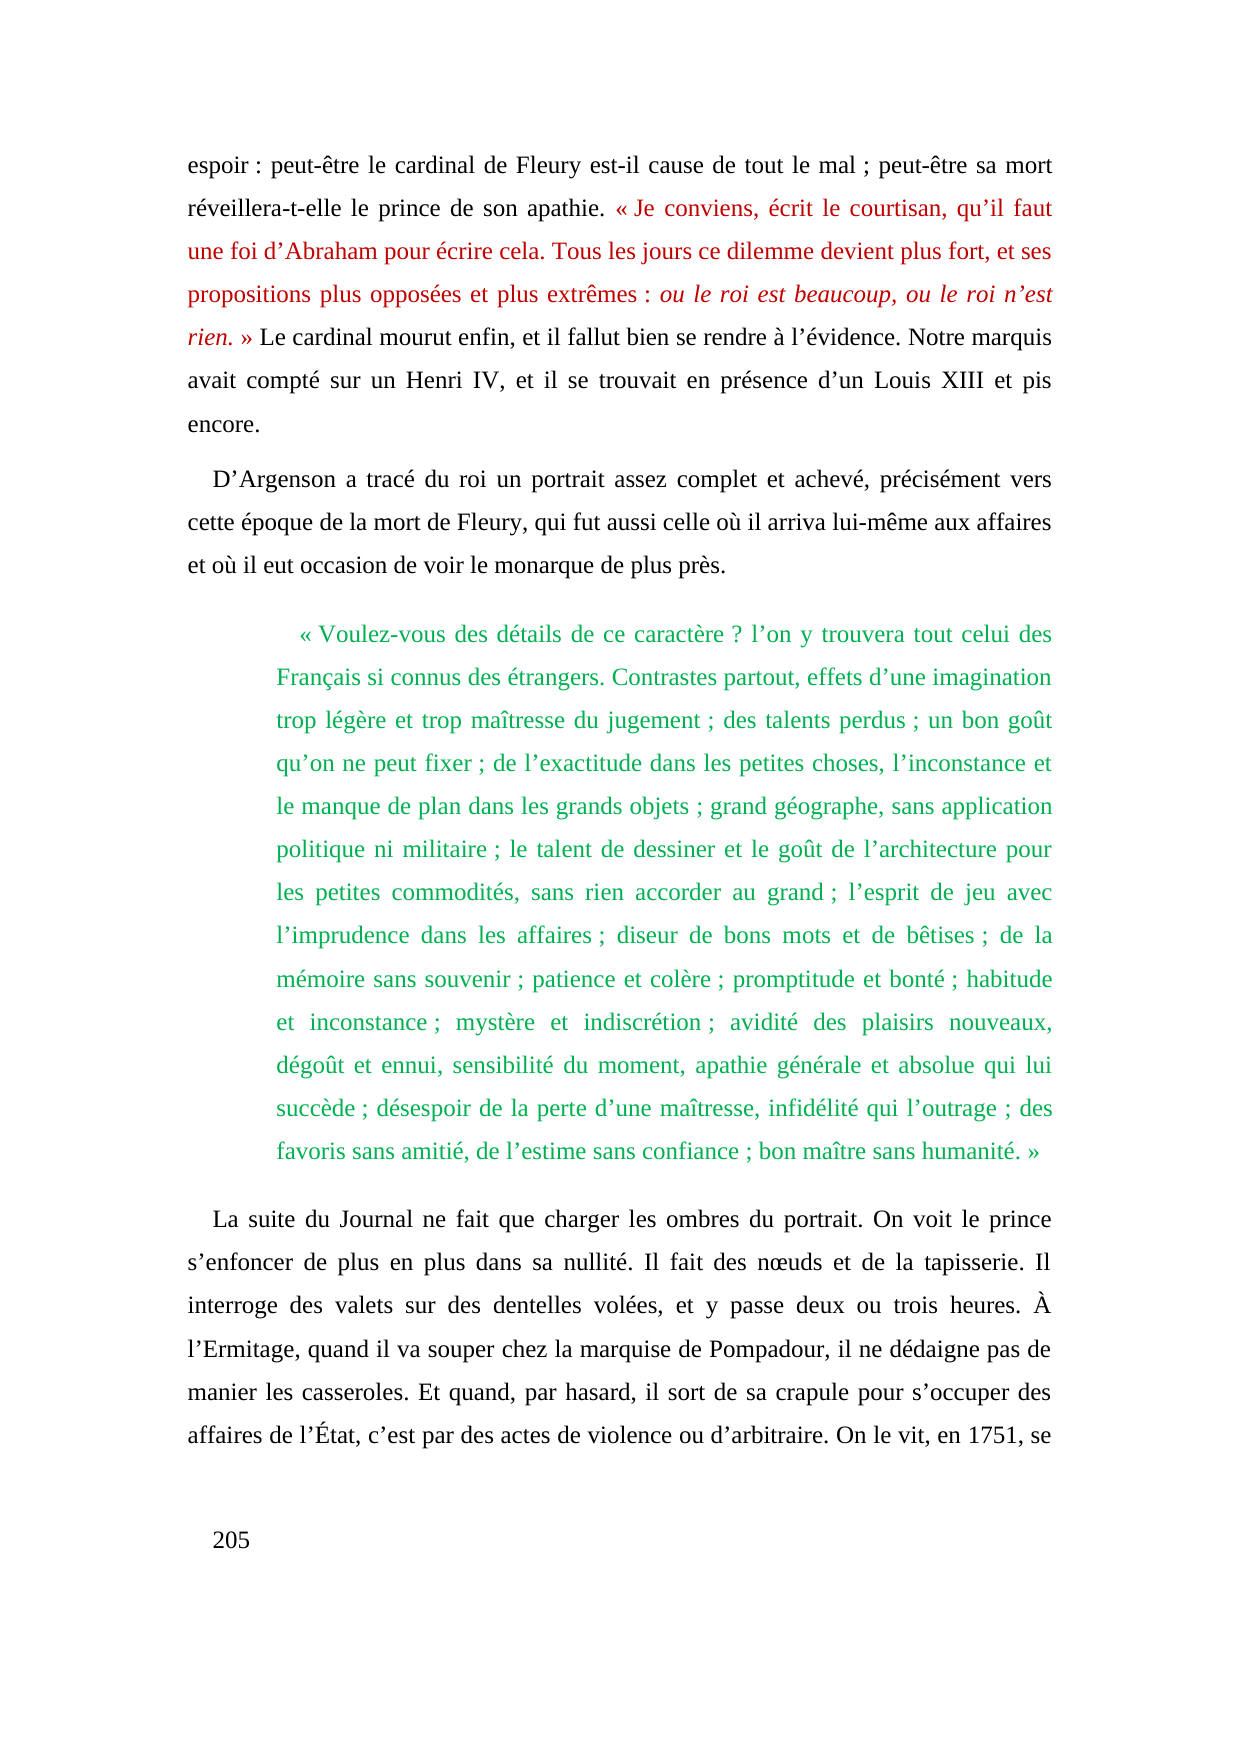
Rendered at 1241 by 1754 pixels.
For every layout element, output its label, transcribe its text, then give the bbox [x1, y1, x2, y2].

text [187, 1204, 1053, 1449]
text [187, 150, 1053, 437]
text D’Argenson a tracé du roi un portrait assez complet et achevé, précisément vers cette époque de la mort de Fleury, qui fut aussi celle où il arriva lui-même aux affaires et où il eut occasion de voir le monarque de plus près. [187, 464, 1053, 579]
text « Voulez-vous des détails de ce caractère ? l’on y trouvera tout celui des Français si connus des étrangers. Contrastes partout, effets d’une imagination trop légère et trop maîtresse du jugement ; des talents perdus ; un bon goût qu’on ne peut fixer ; de l’exactitude dans les petites choses, l’inconstance et le manque de plan dans les grands objets ; grand géographe, sans application politique ni militaire ; le talent de dessiner et le goût de l’architecture pour les petites commodités, sans rien accorder au grand ; l’esprit de jeu avec l’imprudence dans les affaires ; diseur de bons mots et de bêtises ; de la mémoire sans souvenir ; patience et colère ; promptitude et bonté ; habitude et inconstance ; mystère et indiscrétion ; avidité des plaisirs nouveaux, dégoût et ennui, sensibilité du moment, apathie générale et absolue qui lui succède ; désespoir de la perte d’une maîtresse, infidélité qui l’outrage ; des favoris sans amitié, de l’estime sans confiance ; bon maître sans humanité. » [276, 619, 1053, 1165]
